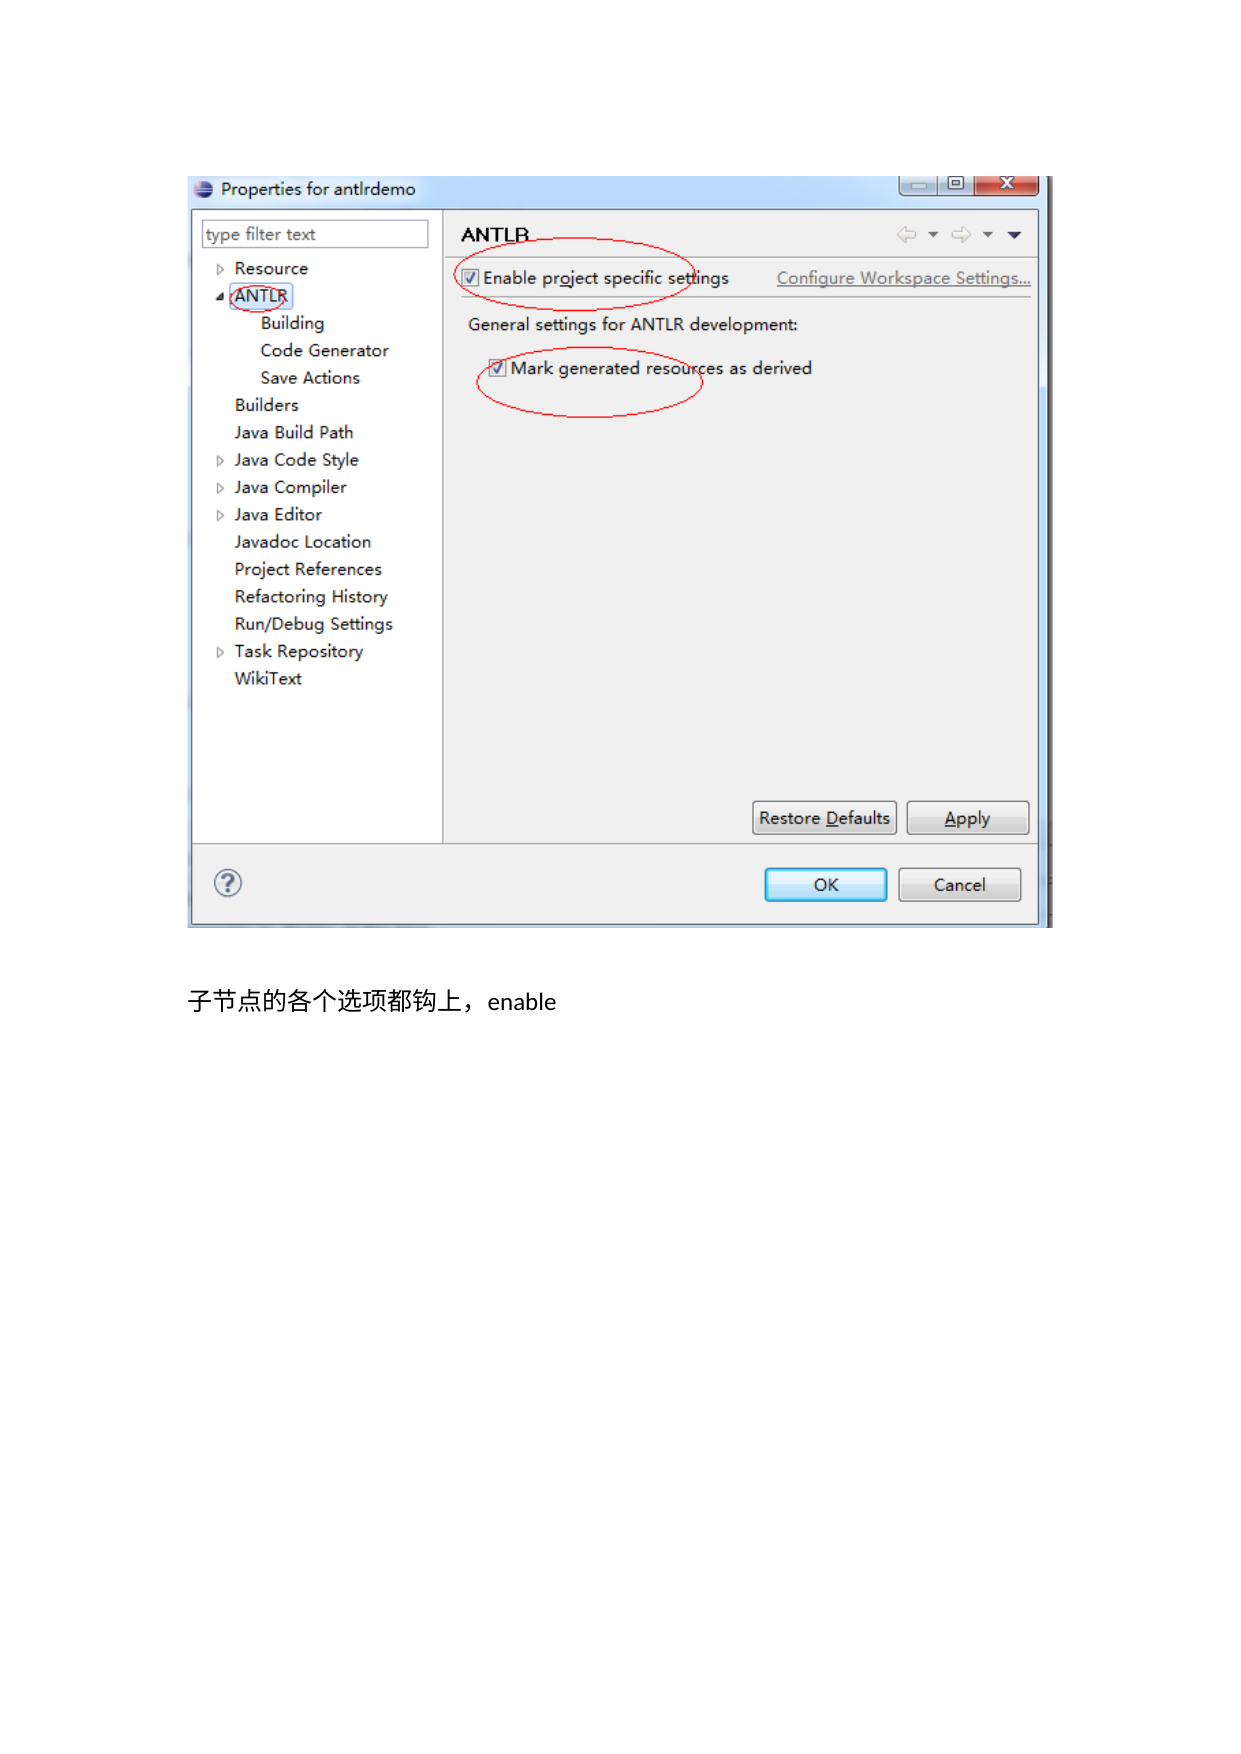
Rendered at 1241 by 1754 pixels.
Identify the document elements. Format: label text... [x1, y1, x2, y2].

picture [187, 176, 1053, 928]
text 子节点的各个选项都钩上，enable [187, 967, 1053, 1032]
